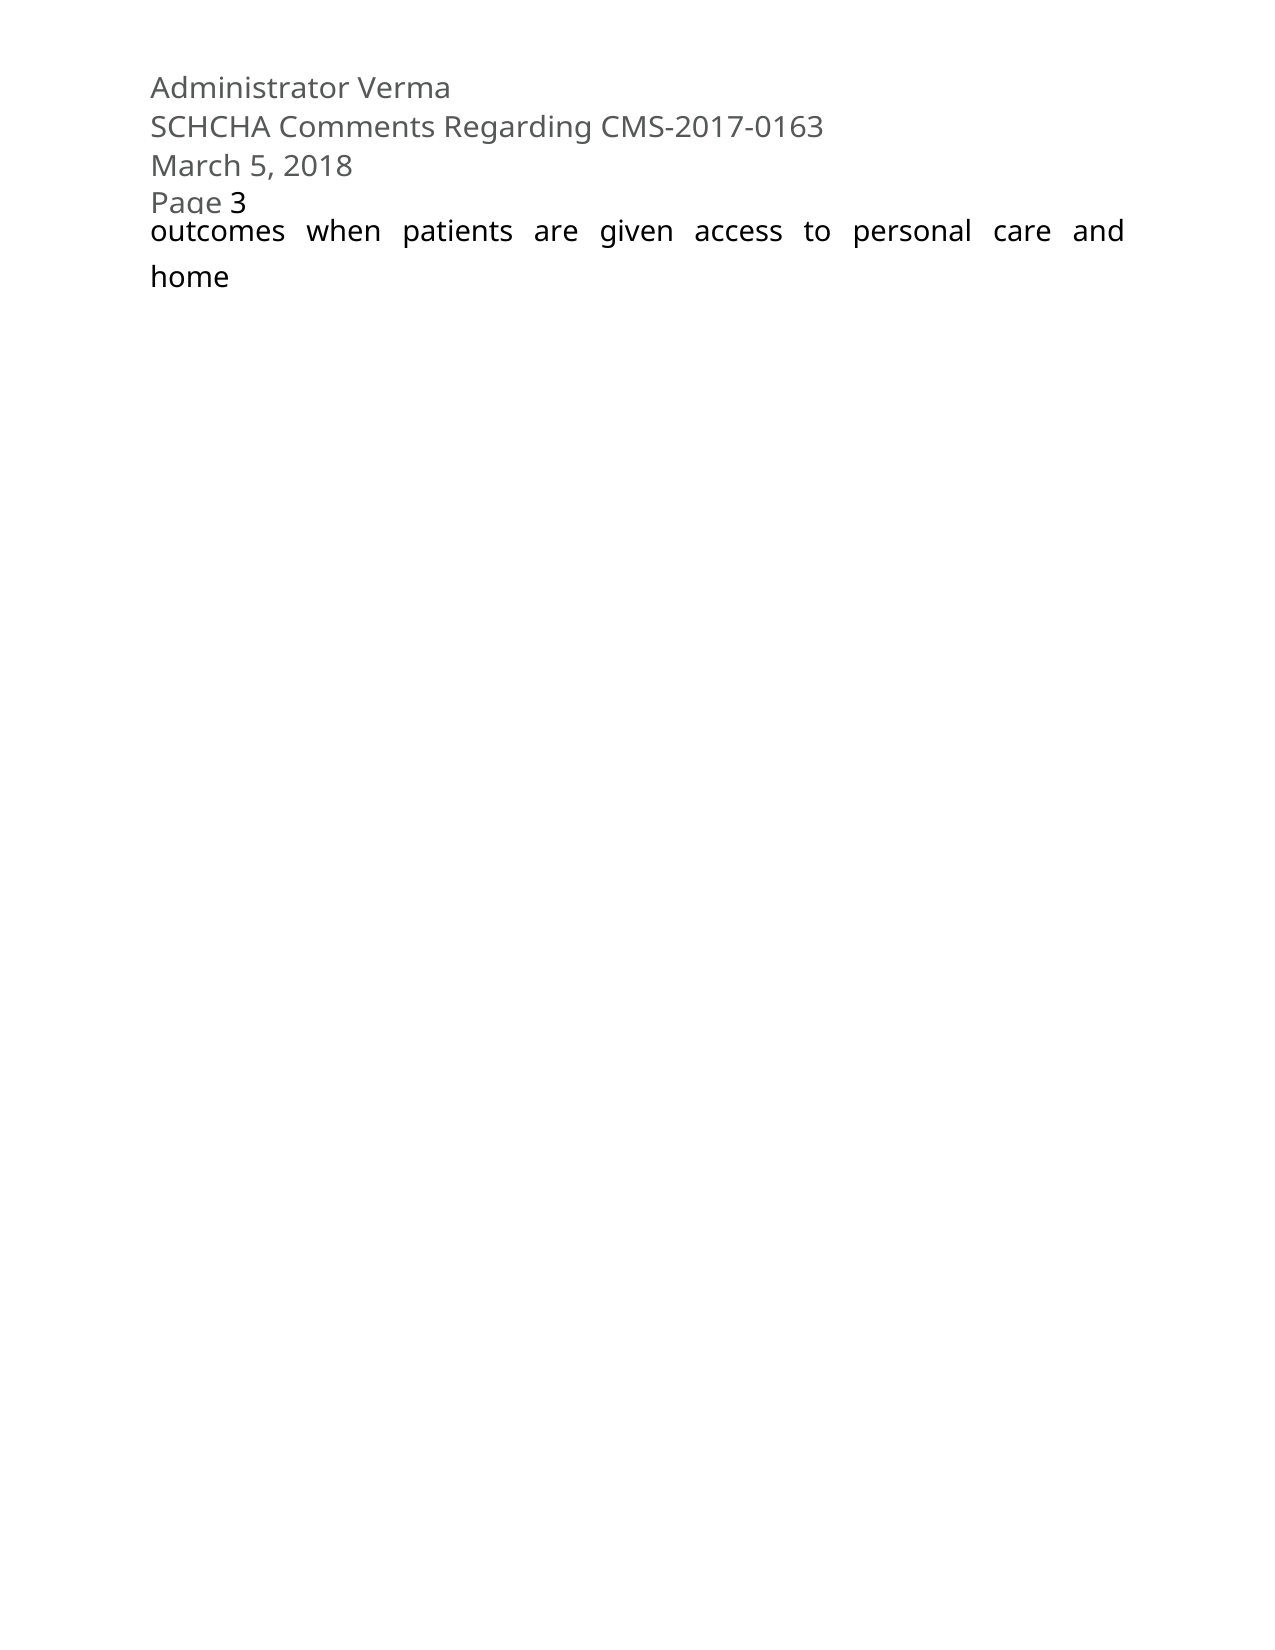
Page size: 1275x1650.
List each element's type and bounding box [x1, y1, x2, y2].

text [150, 210, 1125, 296]
